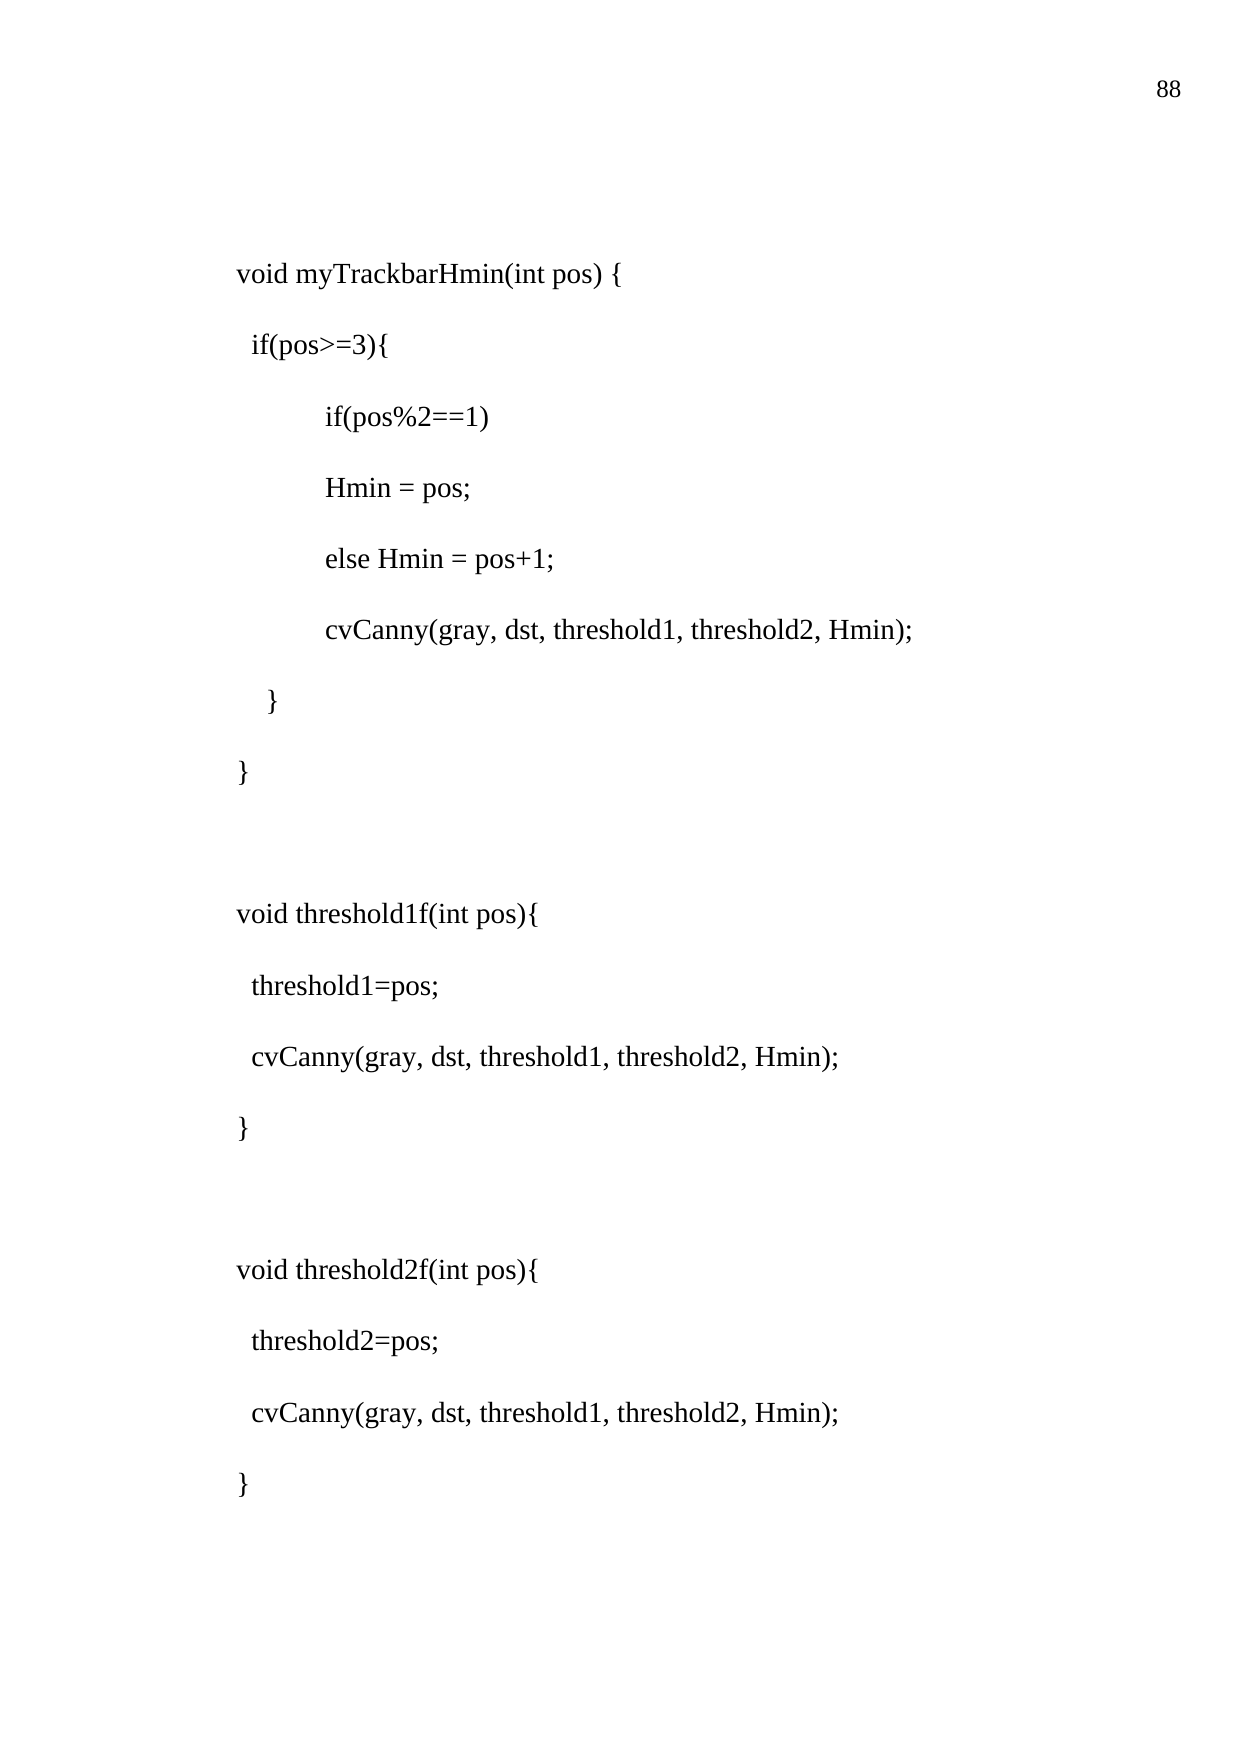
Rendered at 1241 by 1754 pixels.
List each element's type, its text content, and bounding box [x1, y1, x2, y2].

text cvCanny(gray, dst, threshold1, threshold2, Hmin); [177, 1039, 1181, 1072]
text else Hmin = pos+1; [177, 541, 1181, 574]
text void myTrackbarHmin(int pos) { [177, 256, 1181, 290]
text } [177, 1466, 1181, 1499]
text } [177, 1110, 1181, 1144]
text } [177, 683, 1181, 717]
text if(pos%2==1) [177, 399, 1181, 432]
text } [177, 754, 1181, 788]
text cvCanny(gray, dst, threshold1, threshold2, Hmin); [177, 612, 1181, 646]
text void threshold1f(int pos){ [177, 897, 1181, 930]
text Hmin = pos; [177, 470, 1181, 503]
text threshold1=pos; [177, 968, 1181, 1001]
text cvCanny(gray, dst, threshold1, threshold2, Hmin); [177, 1395, 1181, 1428]
text if(pos>=3){ [177, 327, 1181, 361]
text void threshold2f(int pos){ [177, 1252, 1181, 1286]
text threshold2=pos; [177, 1323, 1181, 1357]
